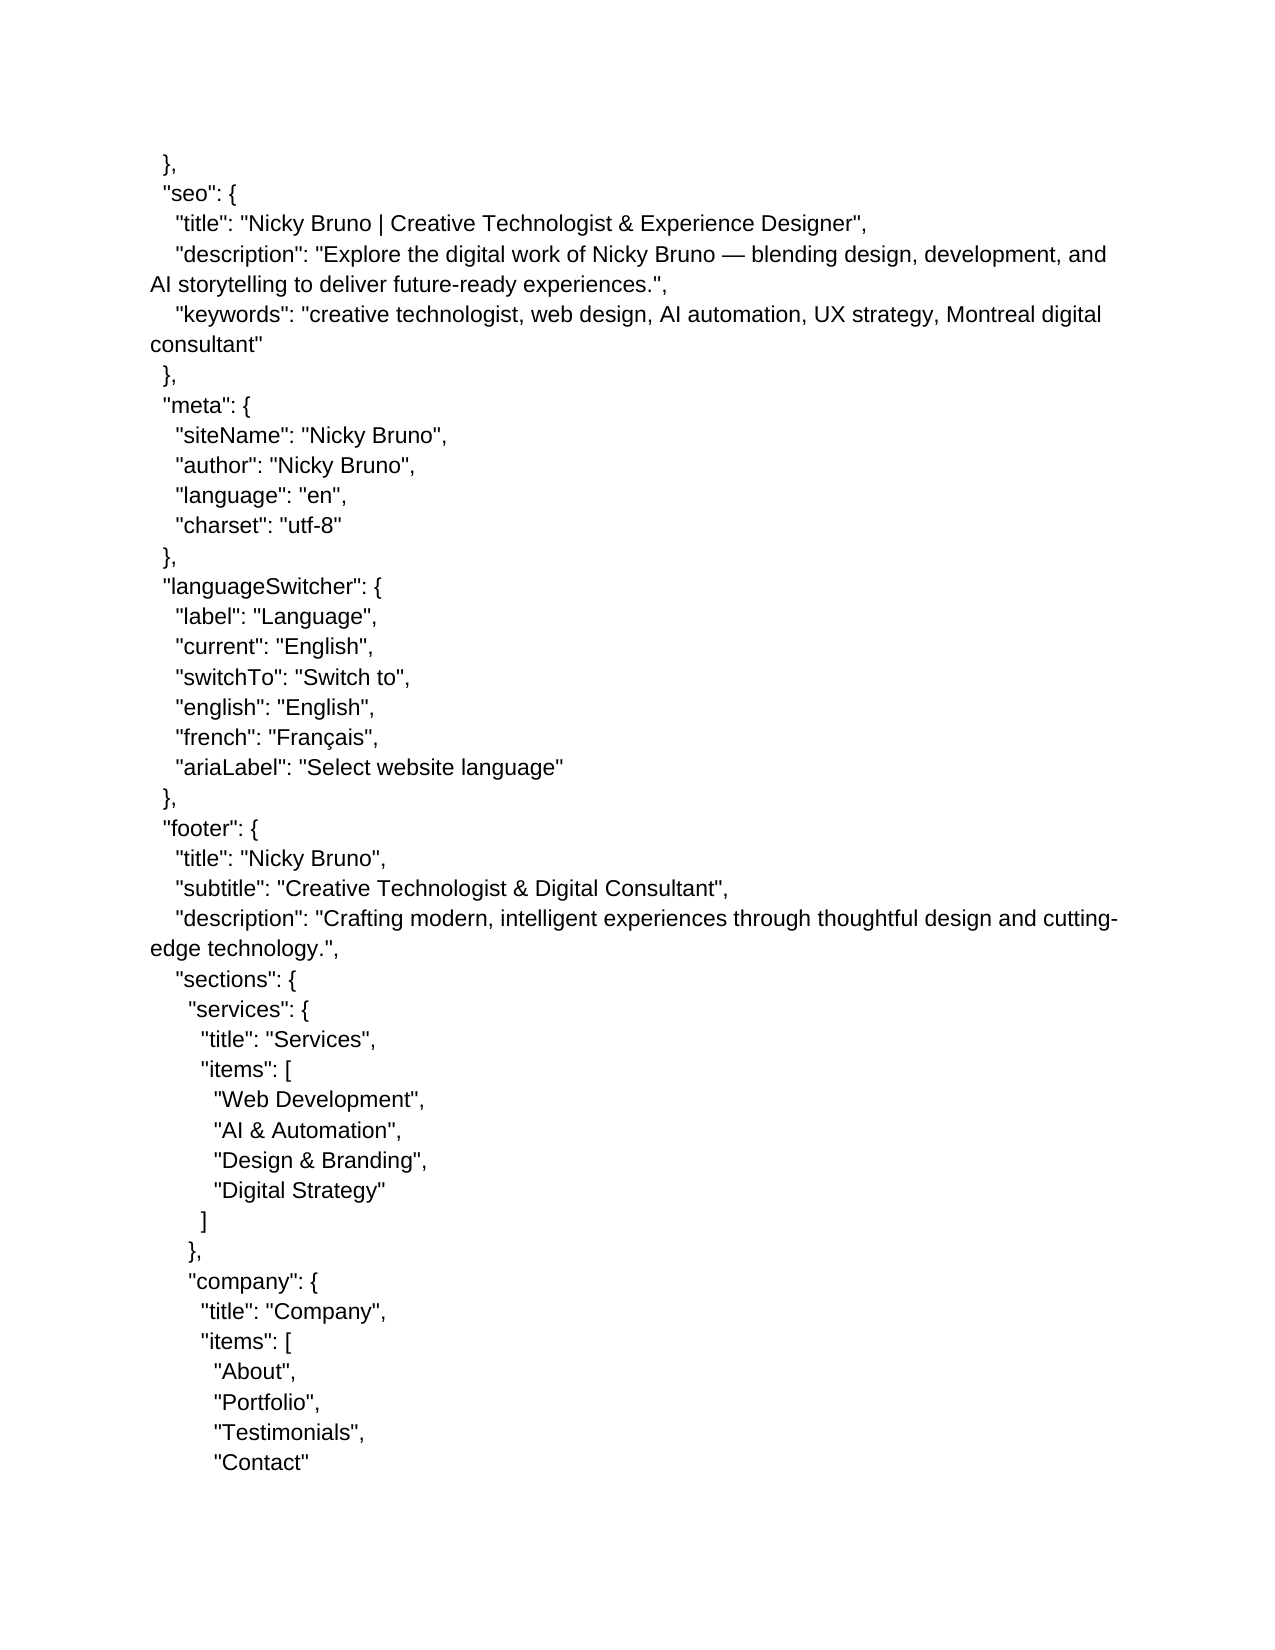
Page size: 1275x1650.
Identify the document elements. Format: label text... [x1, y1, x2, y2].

text "Testimonials", [150, 1419, 1125, 1445]
text }, [150, 150, 1125, 176]
text "title": "Services", [150, 1026, 1125, 1052]
text "Web Development", [150, 1086, 1125, 1113]
text "title": "Nicky Bruno | Creative Technologist & Experience Designer", [150, 210, 1125, 237]
text "Digital Strategy" [150, 1177, 1125, 1203]
text "languageSwitcher": { [150, 573, 1125, 599]
text "siteName": "Nicky Bruno", [150, 422, 1125, 448]
text "items": [ [150, 1056, 1125, 1083]
text "items": [ [150, 1328, 1125, 1354]
text "french": "Français", [150, 724, 1125, 750]
text "AI & Automation", [150, 1117, 1125, 1143]
text "About", [150, 1358, 1125, 1385]
text "meta": { [150, 392, 1125, 418]
text "subtitle": "Creative Technologist & Digital Consultant", [150, 875, 1125, 901]
text }, [150, 784, 1125, 811]
text "ariaLabel": "Select website language" [150, 754, 1125, 781]
text ] [150, 1207, 1125, 1234]
text "title": "Company", [150, 1298, 1125, 1324]
text "services": { [150, 996, 1125, 1022]
text "label": "Language", [150, 603, 1125, 629]
text }, [150, 543, 1125, 569]
text "company": { [150, 1268, 1125, 1294]
text "title": "Nicky Bruno", [150, 845, 1125, 871]
text "keywords": "creative technologist, web design, AI automation, UX strategy, Montreal digital consultant" [150, 301, 1125, 358]
text }, [150, 361, 1125, 388]
text "language": "en", [150, 482, 1125, 509]
text "english": "English", [150, 694, 1125, 720]
text "author": "Nicky Bruno", [150, 452, 1125, 478]
text "description": "Explore the digital work of Nicky Bruno — blending design, development, and AI storytelling to deliver future-ready experiences.", [150, 241, 1125, 297]
text "current": "English", [150, 633, 1125, 660]
text "footer": { [150, 814, 1125, 841]
text "switchTo": "Switch to", [150, 663, 1125, 690]
text "description": "Crafting modern, intelligent experiences through thoughtful design and cutting-edge technology.", [150, 905, 1125, 962]
text }, [150, 1237, 1125, 1264]
text "Portfolio", [150, 1388, 1125, 1415]
text "Contact" [150, 1449, 1125, 1475]
text "seo": { [150, 180, 1125, 207]
text "charset": "utf-8" [150, 512, 1125, 539]
text "Design & Branding", [150, 1147, 1125, 1173]
text "sections": { [150, 966, 1125, 992]
